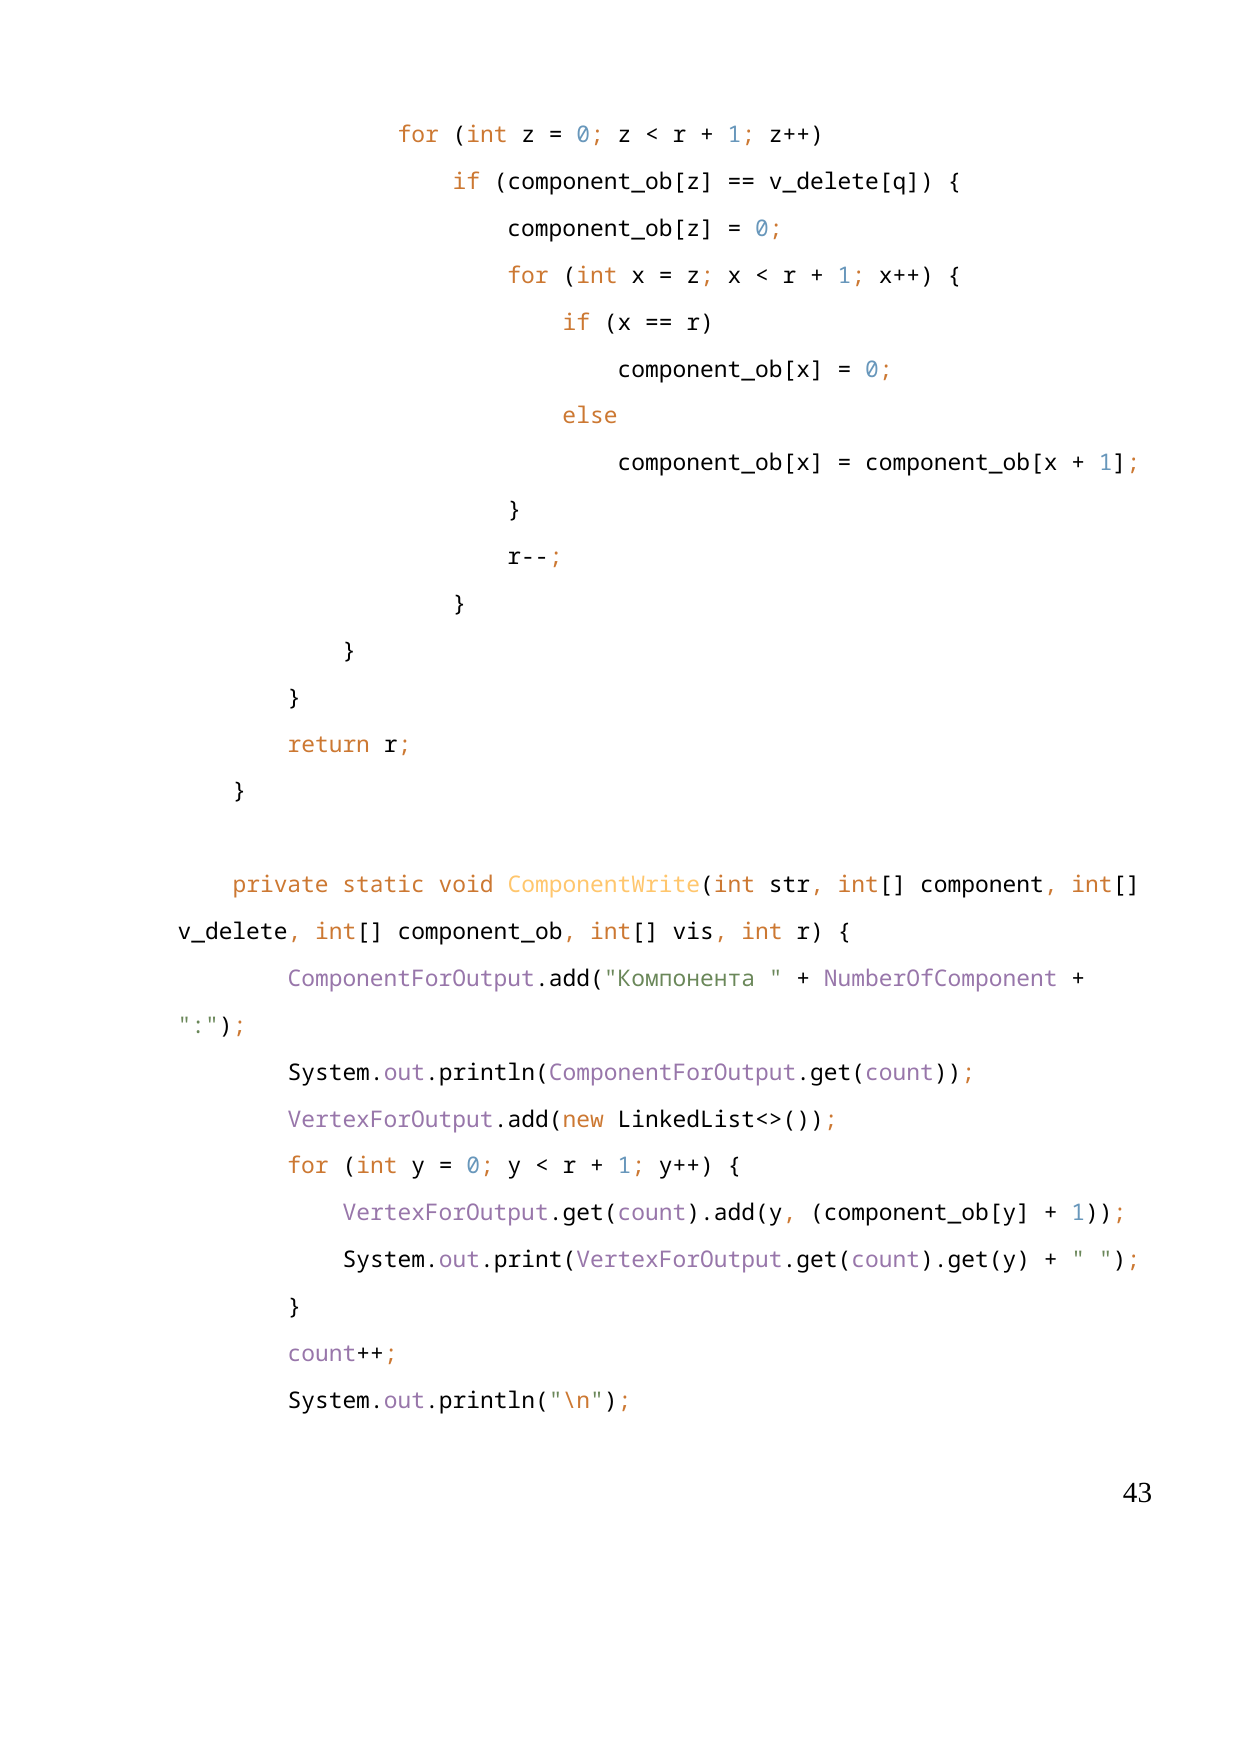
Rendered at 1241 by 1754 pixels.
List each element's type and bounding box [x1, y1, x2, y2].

text [177, 118, 1152, 1415]
